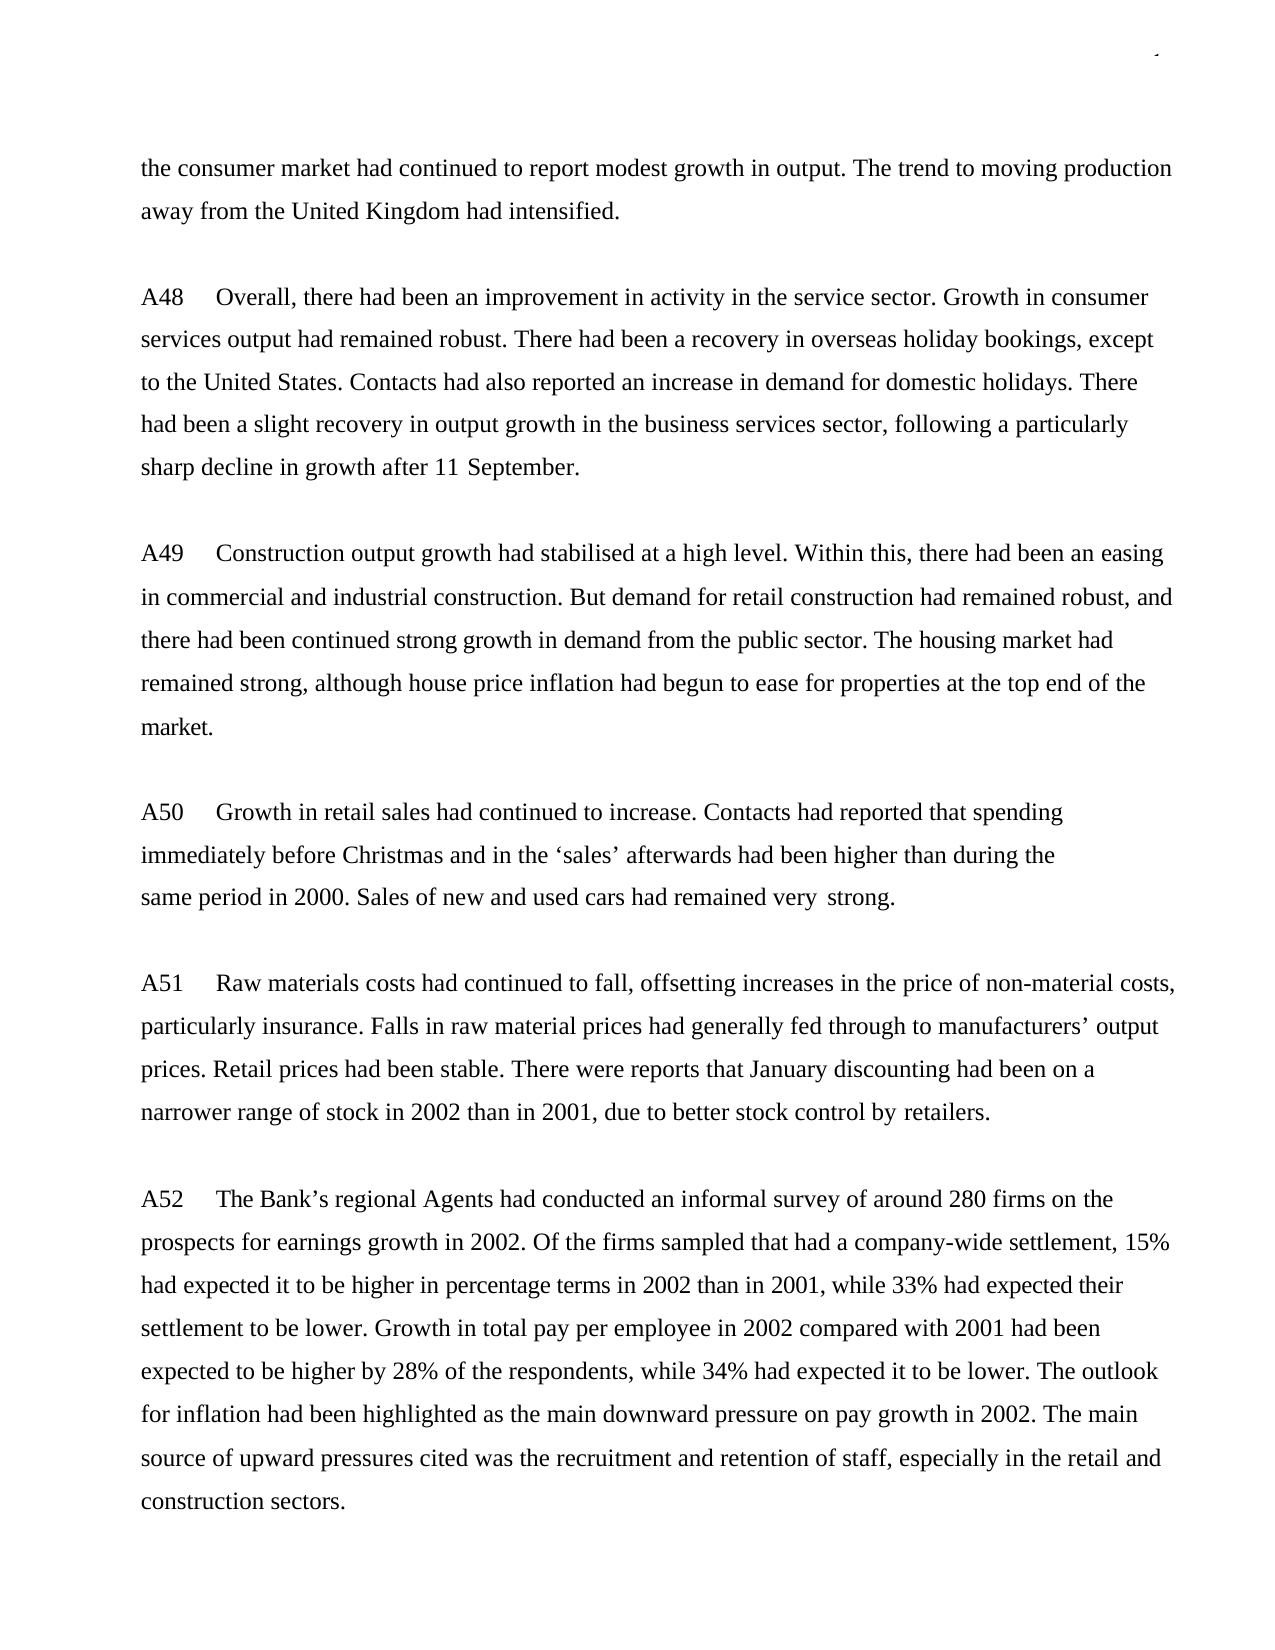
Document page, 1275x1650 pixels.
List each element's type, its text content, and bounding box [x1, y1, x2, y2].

text A48 Overall, there had been an improvement in activity in the service sector. Growth in consumer services output had remained robust. There had been a recovery in overseas holiday bookings, except to the United States. Contacts had also reported an increase in demand for domestic holidays. There had been a slight recovery in output growth in the business services sector, following a particularly sharp decline in growth after 11 September. [141, 282, 1159, 481]
text A52 The Bank’s regional Agents had conducted an informal survey of around 280 firms on the prospects for earnings growth in 2002. Of the firms sampled that had a company-wide settlement, 15% had expected it to be higher in percentage terms in 2002 than in 2001, while 33% had expected their settlement to be lower. Growth in total pay per employee in 2002 compared with 2001 had been expected to be higher by 28% of the respondents, while 34% had expected it to be lower. The outlook for inflation had been highlighted as the main downward pressure on pay growth in 2002. The main source of upward pressures cited was the recruitment and retention of staff, especially in the retail and construction sectors. [141, 1184, 1175, 1514]
text A50 Growth in retail sales had continued to increase. Contacts had reported that spending immediately before Christmas and in the ‘sales’ afterwards had been higher than during the same period in 2000. Sales of new and used cars had remained very strong. [141, 797, 1109, 911]
text A49 Construction output growth had stabilised at a high level. Within this, there had been an easing in commercial and industrial construction. But demand for retail construction had remained robust, and there had been continued strong growth in demand from the public sector. The housing market had remained strong, although house price inflation had begun to ease for properties at the top end of the market. [141, 538, 1177, 740]
text the consumer market had continued to report modest growth in output. The trend to moving production away from the United Kingdom had intensified. [141, 153, 1194, 225]
text A51 Raw materials costs had continued to fall, offsetting increases in the price of non-material costs, particularly insurance. Falls in raw material prices had generally fed through to manufacturers’ output prices. Retail prices had been stable. There were reports that January discounting had been on a narrower range of stock in 2002 than in 2001, due to better stock control by retailers. [141, 968, 1175, 1126]
